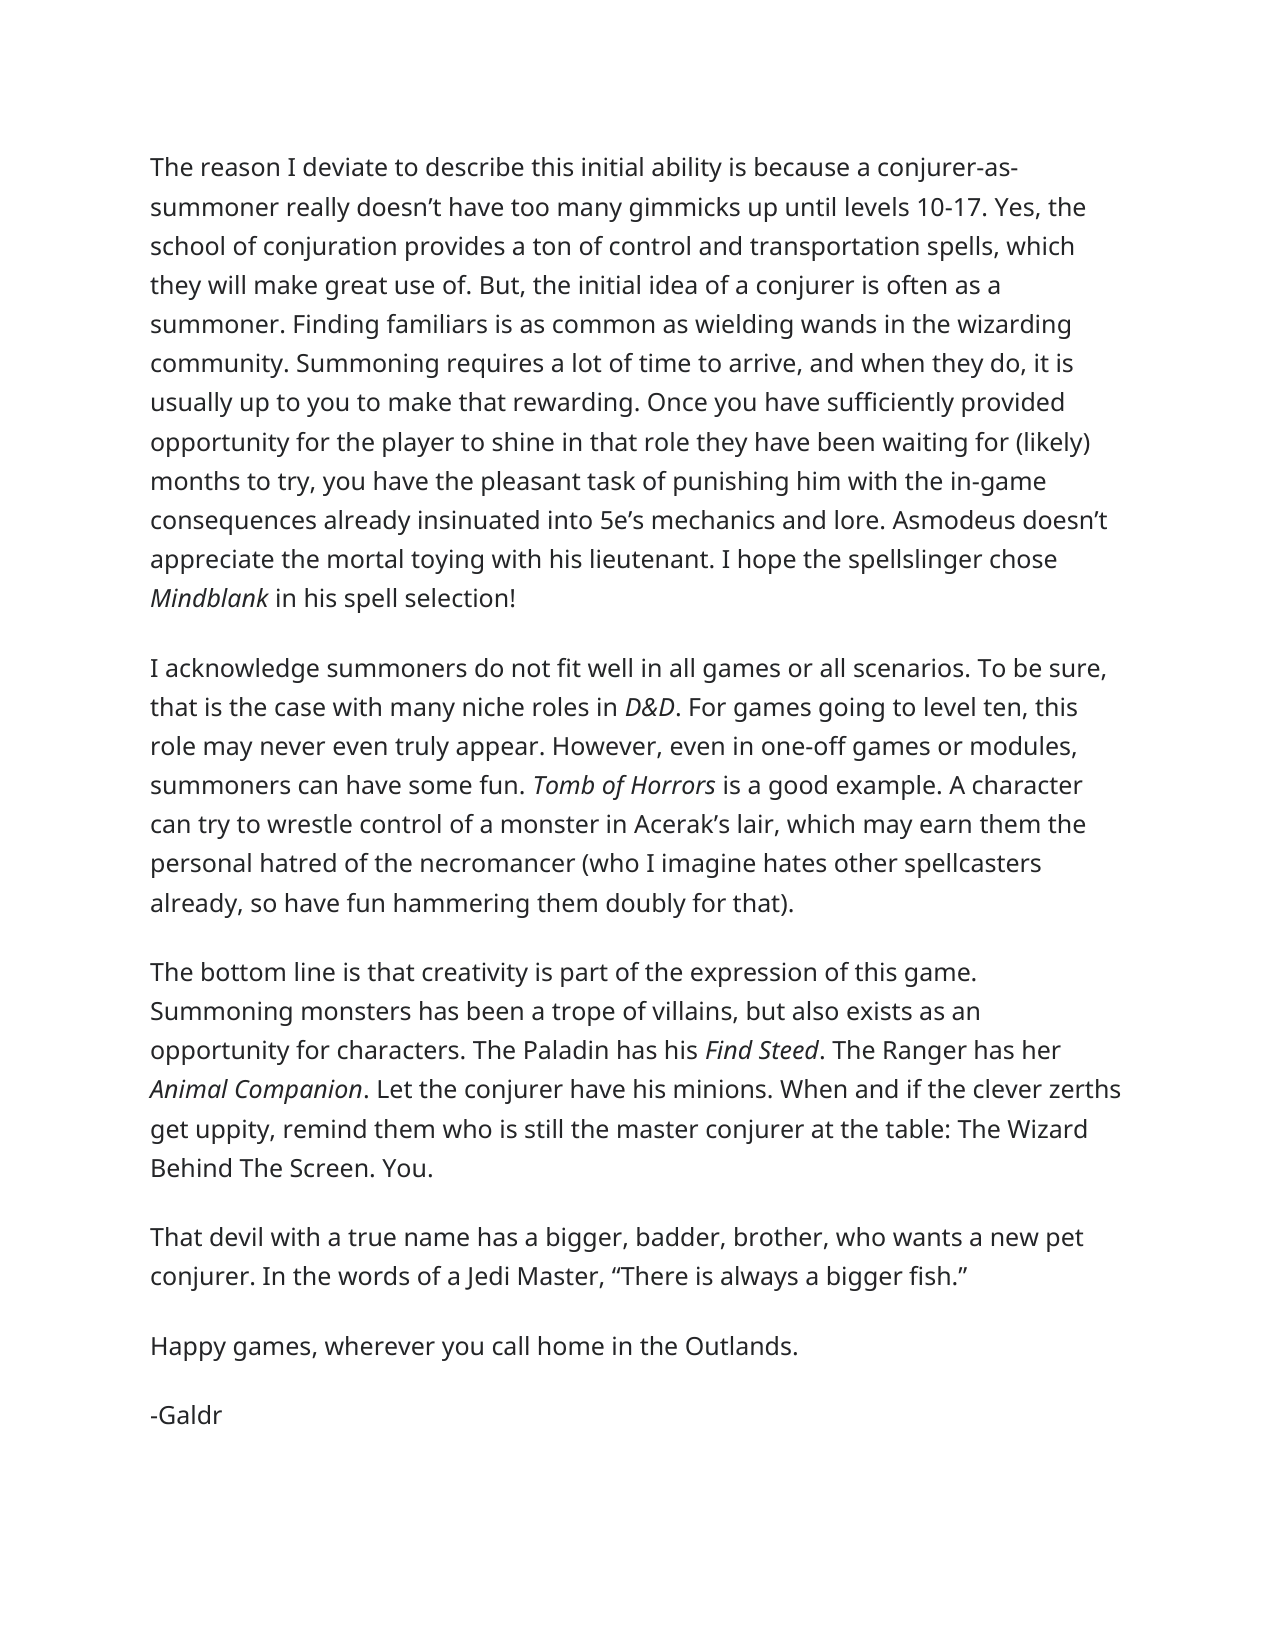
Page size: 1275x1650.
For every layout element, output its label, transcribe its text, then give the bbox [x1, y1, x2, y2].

text That devil with a true name has a bigger, badder, brother, who wants a new pet conjurer. In the words of a Jedi Master, “There is always a bigger fish.” [150, 1220, 1125, 1293]
text The reason I deviate to describe this initial ability is because a conjurer-as-summoner really doesn’t have too many gimmicks up until levels 10-17. Yes, the school of conjuration provides a ton of control and transportation spells, which they will make great use of. But, the initial idea of a conjurer is often as a summoner. Finding familiars is as common as wielding wands in the wizarding community. Summoning requires a lot of time to arrive, and when they do, it is usually up to you to make that rewarding. Once you have sufficiently provided opportunity for the player to shine in that role they have been waiting for (likely) months to try, you have the pleasant task of punishing him with the in-game consequences already insinuated into 5e’s mechanics and lore. Asmodeus doesn’t appreciate the mortal toying with his lieutenant. I hope the spellslinger chose Mindblank in his spell selection! [150, 150, 1125, 615]
text I acknowledge summoners do not fit well in all games or all scenarios. To be sure, that is the case with many niche roles in D&D. For games going to level ten, this role may never even truly appear. However, even in one-off games or modules, summoners can have some fun. Tomb of Horrors is a good example. A character can try to wrestle control of a monster in Acerak’s lair, which may earn them the personal hatred of the necromancer (who I imagine hates other spellcasters already, so have fun hammering them doubly for that). [150, 650, 1125, 919]
text -Galdr [150, 1398, 1125, 1432]
text The bottom line is that creativity is part of the expression of this game. Summoning monsters has been a trope of villains, but also exists as an opportunity for characters. The Paladin has his Find Steed. The Ranger has her Animal Companion. Let the conjurer have his minions. When and if the clever zerths get uppity, remind them who is still the master conjurer at the table: The Wizard Behind The Screen. You. [150, 954, 1125, 1184]
text Happy games, wherever you call home in the Outlands. [150, 1328, 1125, 1362]
